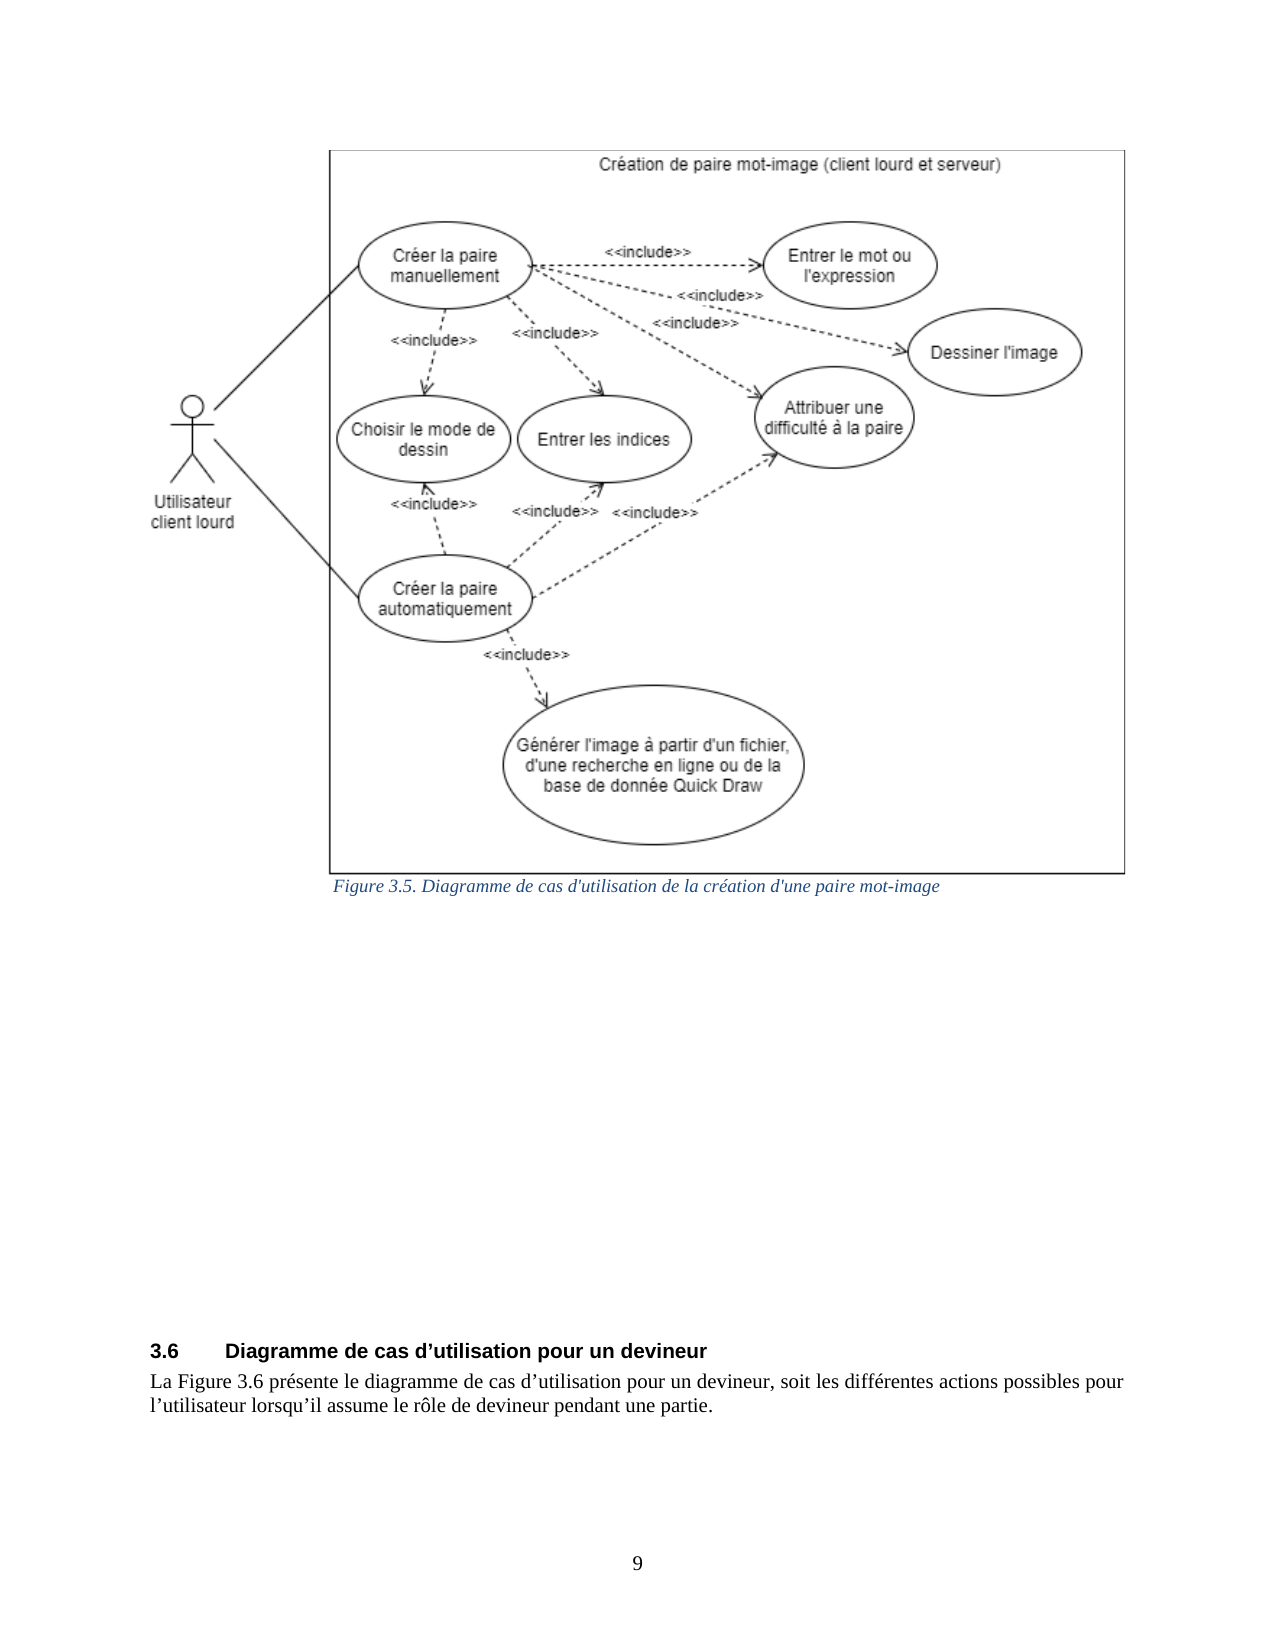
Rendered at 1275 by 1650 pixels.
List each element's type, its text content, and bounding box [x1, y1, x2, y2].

picture [150, 150, 1125, 876]
text La Figure 3.6 présente le diagramme de cas d’utilisation pour un devineur, soit les différentes actions possibles pour l’utilisateur lorsqu’il assume le rôle de devineur pendant une partie. [150, 1369, 1125, 1417]
subtitle Diagramme de cas d’utilisation pour un devineur [150, 1339, 1125, 1363]
